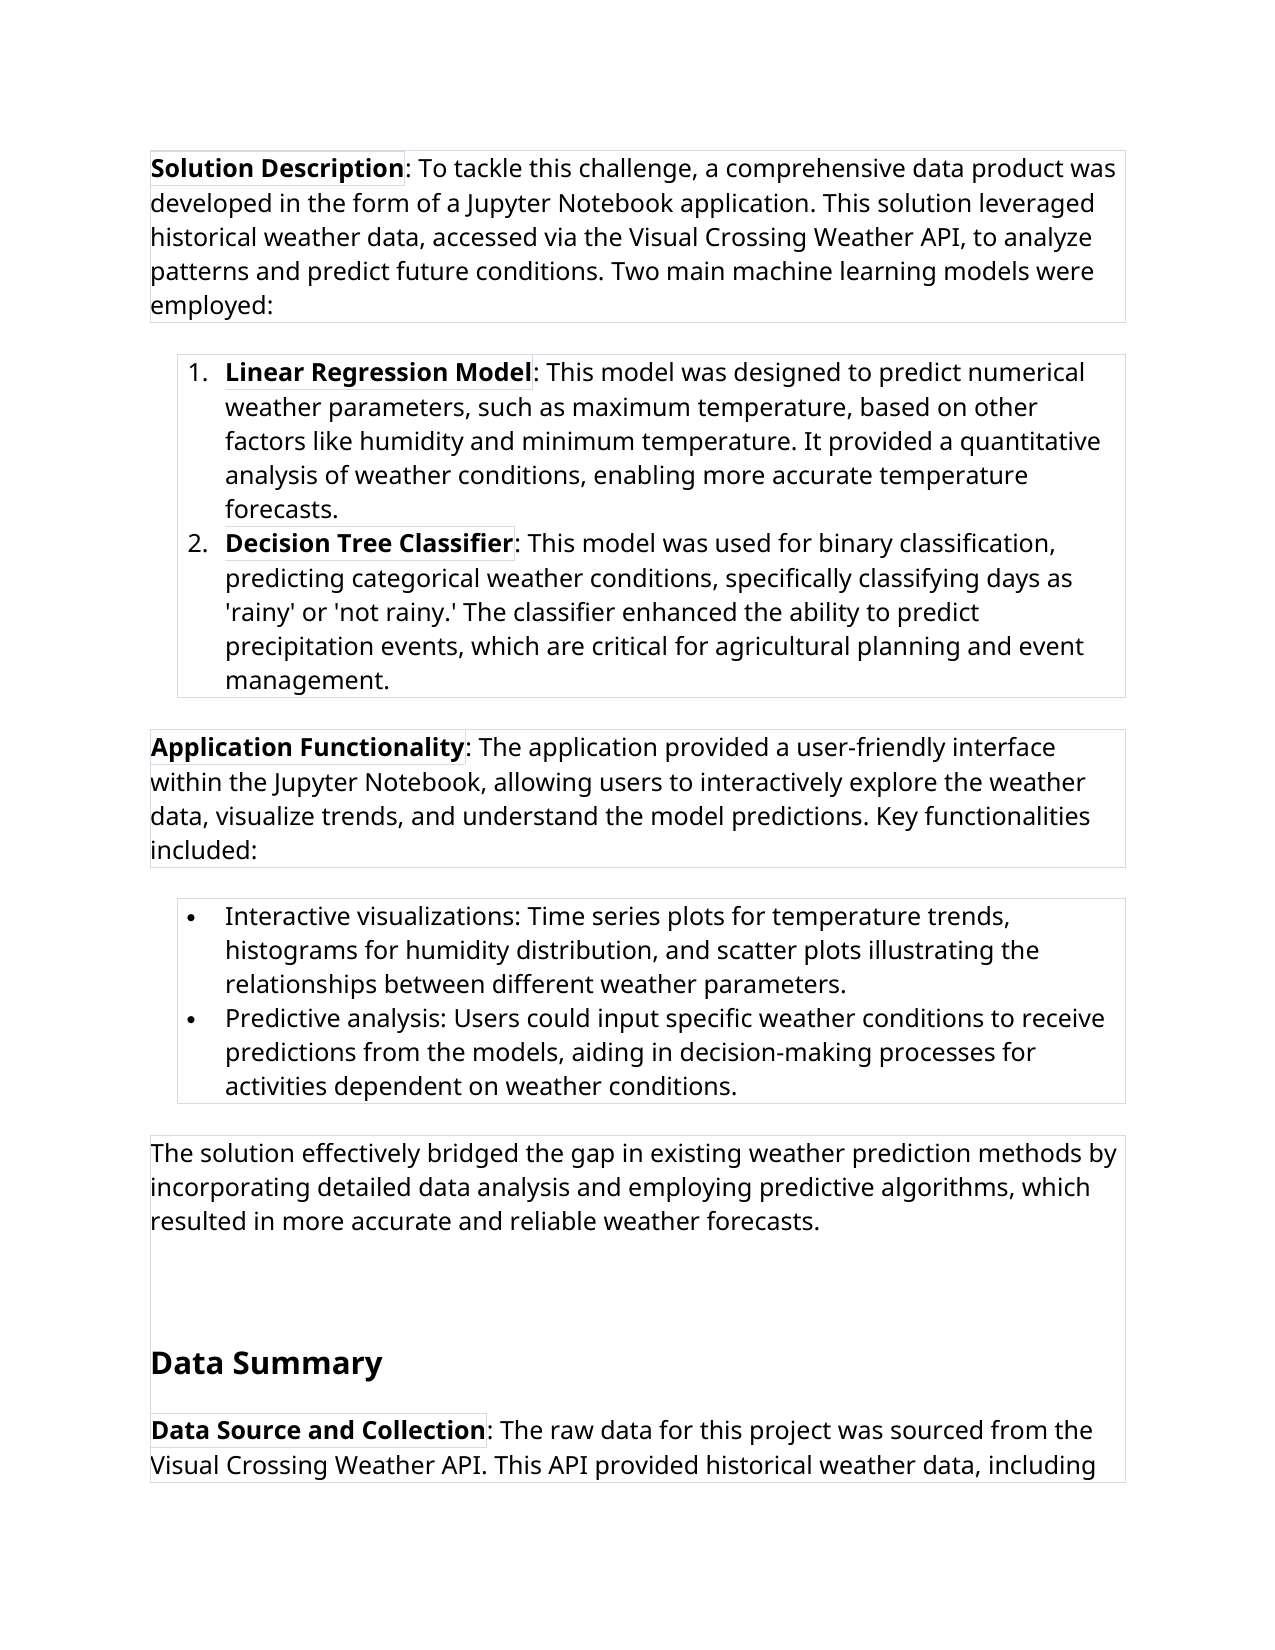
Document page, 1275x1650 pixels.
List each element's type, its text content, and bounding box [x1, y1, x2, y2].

text The solution effectively bridged the gap in existing weather prediction methods by incorporating detailed data analysis and employing predictive algorithms, which resulted in more accurate and reliable weather forecasts. [151, 1136, 1125, 1238]
list Decision Tree Classifier: This model was used for binary classification, predicting categorical weather conditions, specifically classifying days as 'rainy' or 'not rainy.' The classifier enhanced the ability to predict precipitation events, which are critical for agricultural planning and event management. [178, 525, 1125, 697]
list Predictive analysis: Users could input specific weather conditions to receive predictions from the models, aiding in decision-making processes for activities dependent on weather conditions. [178, 1000, 1125, 1103]
list Interactive visualizations: Time series plots for temperature trends, histograms for humidity distribution, and scatter plots illustrating the relationships between different weather parameters. [178, 899, 1125, 1000]
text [151, 1412, 1125, 1482]
text Application Functionality: The application provided a user-friendly interface within the Jupyter Notebook, allowing users to interactively explore the weather data, visualize trends, and understand the model predictions. Key functionalities included: [151, 730, 1125, 867]
text Solution Description: To tackle this challenge, a comprehensive data product was developed in the form of a Jupyter Notebook application. This solution leveraged historical weather data, accessed via the Visual Crossing Weather API, to analyze patterns and predict future conditions. Two main machine learning models were employed: [151, 151, 1125, 322]
text Data Summary [151, 1340, 1125, 1383]
list Linear Regression Model: This model was designed to predict numerical weather parameters, such as maximum temperature, based on other factors like humidity and minimum temperature. It provided a quantitative analysis of weather conditions, enabling more accurate temperature forecasts. [178, 355, 1125, 525]
